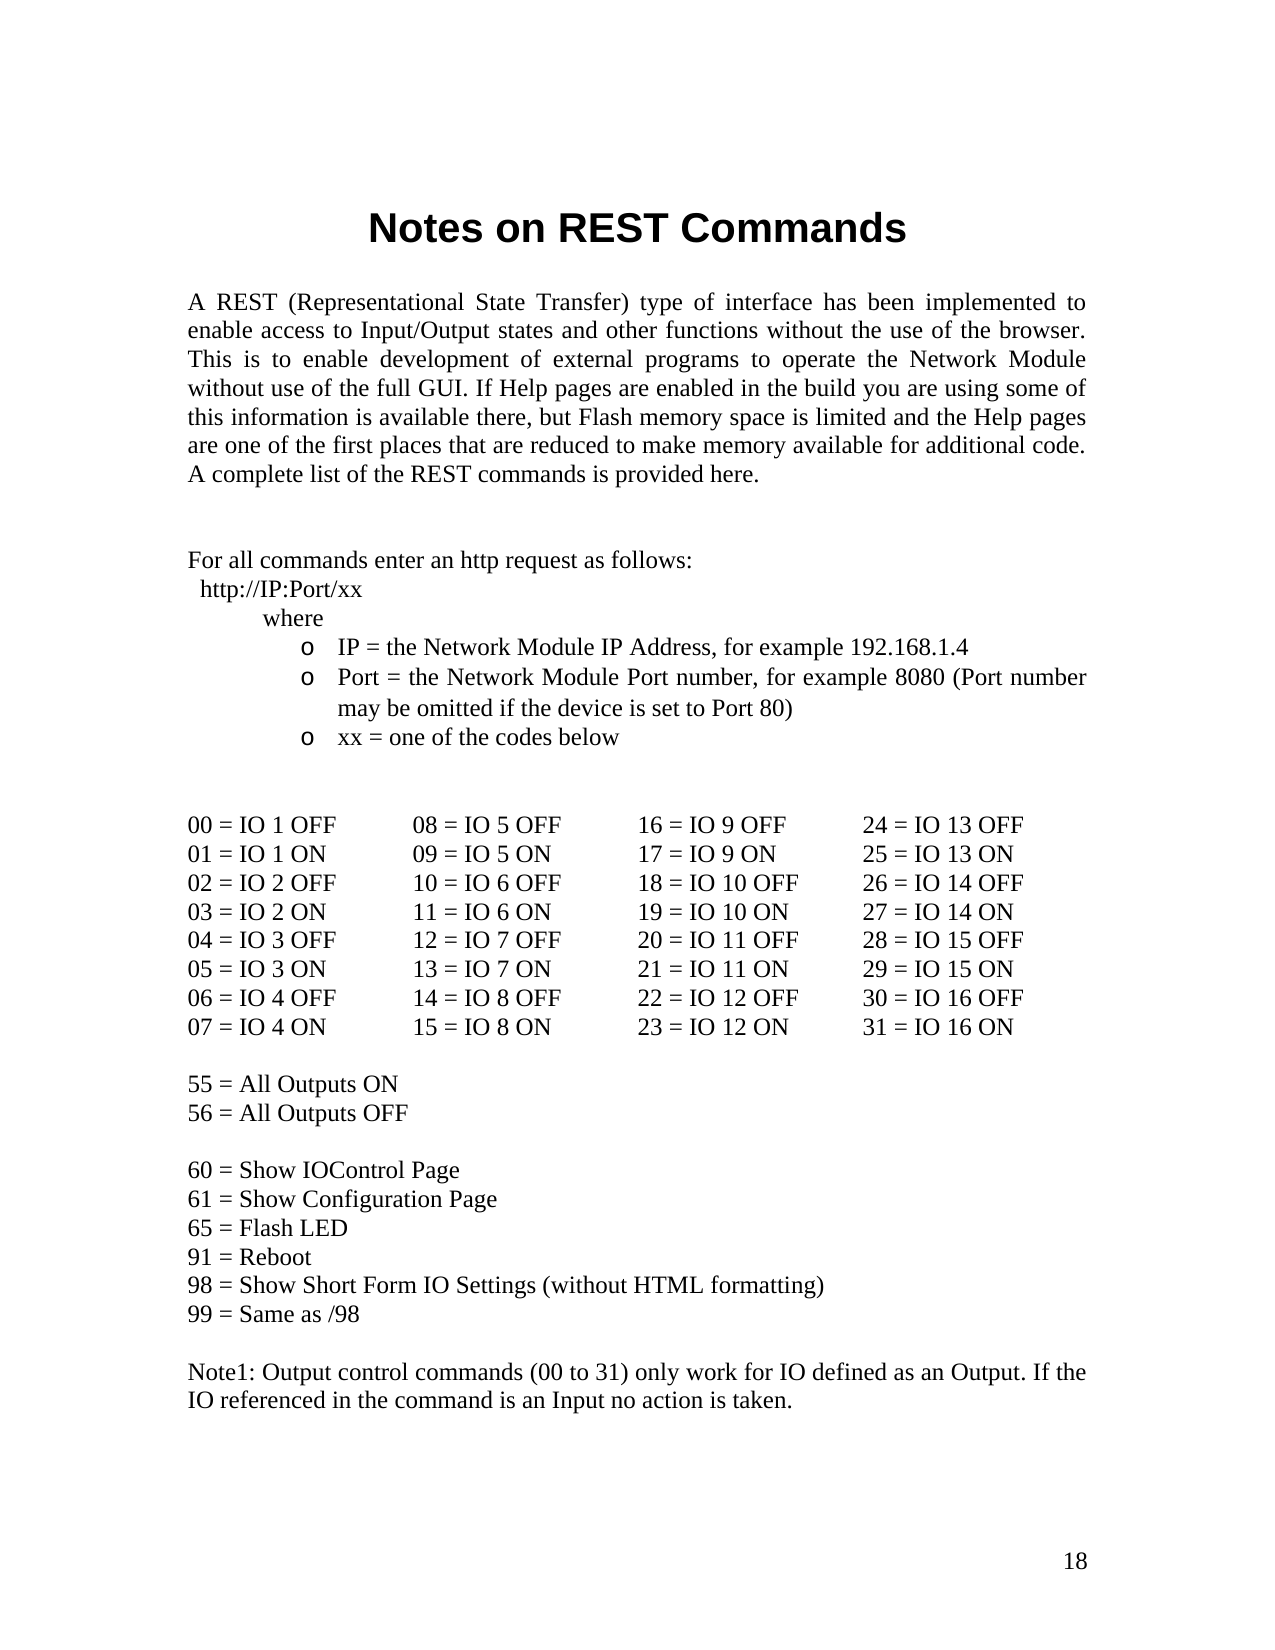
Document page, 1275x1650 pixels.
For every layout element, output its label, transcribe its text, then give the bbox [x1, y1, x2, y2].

text 07 = IO 4 ON 15 = IO 8 ON 23 = IO 12 ON 31 = IO 16 ON [187, 1012, 1087, 1040]
list IP = the Network Module IP Address, for example 192.168.1.4 [300, 632, 1087, 662]
text Note1: Output control commands (00 to 31) only work for IO defined as an Output. If the IO referenced in the command is an Input no action is taken. [187, 1357, 1087, 1414]
text 06 = IO 4 OFF 14 = IO 8 OFF 22 = IO 12 OFF 30 = IO 16 OFF [187, 983, 1087, 1012]
text 01 = IO 1 ON 09 = IO 5 ON 17 = IO 9 ON 25 = IO 13 ON [187, 839, 1087, 868]
list xx = one of the codes below [300, 722, 1087, 753]
text 60 = Show IOControl Page [187, 1155, 1087, 1184]
text where [262, 603, 1087, 632]
text 61 = Show Configuration Page [187, 1184, 1087, 1213]
list Port = the Network Module Port number, for example 8080 (Port number may be omitted if the device is set to Port 80) [300, 662, 1087, 722]
text 03 = IO 2 ON 11 = IO 6 ON 19 = IO 10 ON 27 = IO 14 ON [187, 897, 1087, 925]
text 99 = Same as /98 [187, 1299, 1087, 1328]
subtitle Notes on REST Commands [187, 204, 1087, 252]
text http://IP:Port/xx [187, 574, 1087, 603]
text A REST (Representational State Transfer) type of interface has been implemented to enable access to Input/Output states and other functions without the use of the browser. This is to enable development of external programs to operate the Network Module without use of the full GUI. If Help pages are enabled in the build you are using some of this information is available there, but Flash memory space is limited and the Help pages are one of the first places that are reduced to make memory available for additional code. A complete list of the REST commands is provided here. [187, 287, 1087, 488]
text For all commands enter an http request as follows: [187, 545, 1087, 574]
text 98 = Show Short Form IO Settings (without HTML formatting) [187, 1270, 1087, 1299]
text 65 = Flash LED [187, 1213, 1087, 1242]
text 56 = All Outputs OFF [187, 1098, 1087, 1127]
text 91 = Reboot [187, 1242, 1087, 1270]
text 02 = IO 2 OFF 10 = IO 6 OFF 18 = IO 10 OFF 26 = IO 14 OFF [187, 868, 1087, 897]
text 55 = All Outputs ON [187, 1069, 1087, 1098]
text 04 = IO 3 OFF 12 = IO 7 OFF 20 = IO 11 OFF 28 = IO 15 OFF [187, 925, 1087, 954]
text 00 = IO 1 OFF 08 = IO 5 OFF 16 = IO 9 OFF 24 = IO 13 OFF [187, 810, 1087, 839]
text 05 = IO 3 ON 13 = IO 7 ON 21 = IO 11 ON 29 = IO 15 ON [187, 954, 1087, 983]
